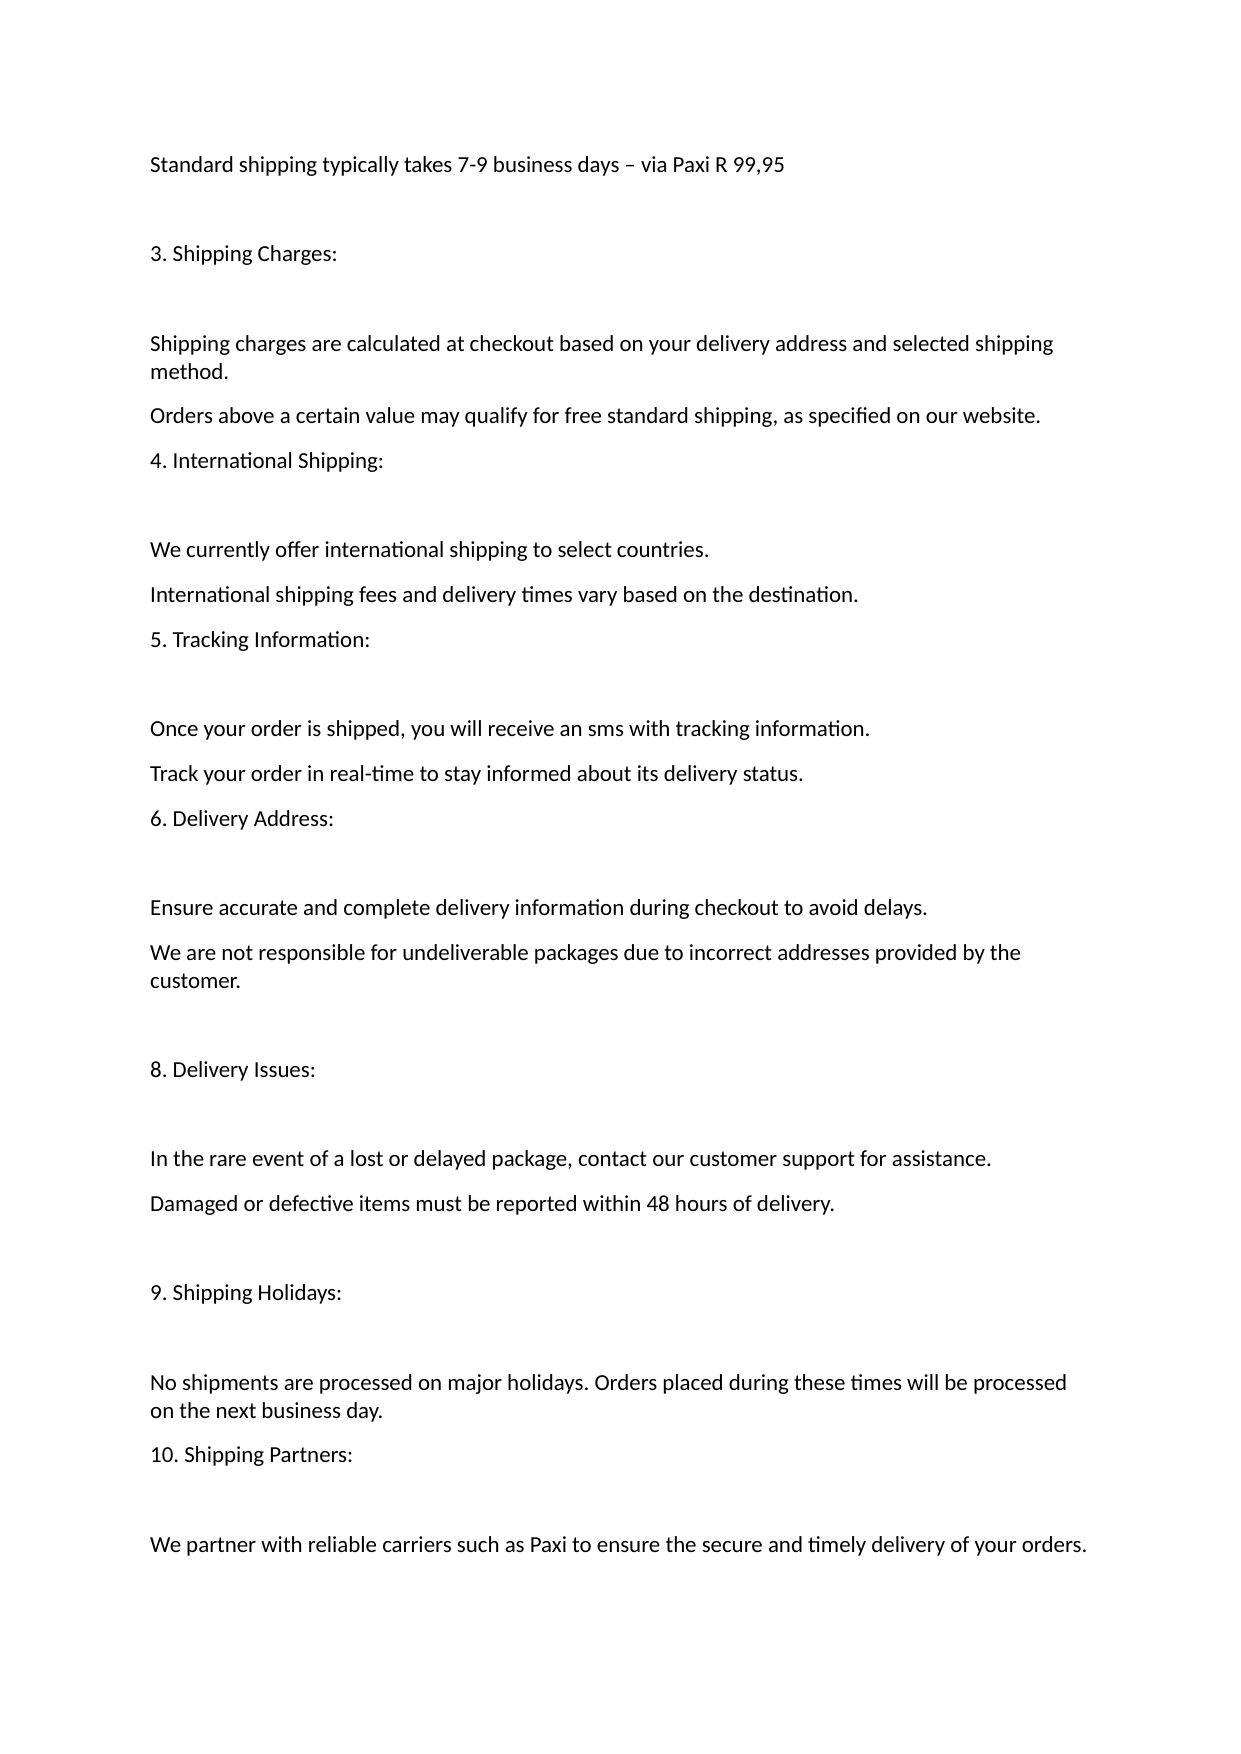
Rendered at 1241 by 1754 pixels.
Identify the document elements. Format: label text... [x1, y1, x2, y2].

text 4. International Shipping: [150, 446, 1090, 474]
text 5. Tracking Information: [150, 625, 1090, 653]
text 8. Delivery Issues: [150, 1055, 1090, 1083]
text Orders above a certain value may qualify for free standard shipping, as specified on our website. [150, 401, 1090, 429]
text International shipping fees and delivery times vary based on the destination. [150, 580, 1090, 608]
text Damaged or defective items must be reported within 48 hours of delivery. [150, 1189, 1090, 1217]
text No shipments are processed on major holidays. Orders placed during these times will be processed on the next business day. [150, 1368, 1090, 1424]
text Ensure accurate and complete delivery information during checkout to avoid delays. [150, 893, 1090, 921]
text In the rare event of a lost or delayed package, contact our customer support for assistance. [150, 1144, 1090, 1172]
text 3. Shipping Charges: [150, 239, 1090, 267]
text We are not responsible for undeliverable packages due to incorrect addresses provided by the customer. [150, 938, 1090, 994]
text 10. Shipping Partners: [150, 1441, 1090, 1469]
text Once your order is shipped, you will receive an sms with tracking information. [150, 714, 1090, 742]
text 6. Delivery Address: [150, 804, 1090, 832]
text 9. Shipping Holidays: [150, 1278, 1090, 1307]
text Track your order in real-time to stay informed about its delivery status. [150, 759, 1090, 787]
text We partner with reliable carriers such as Paxi to ensure the secure and timely delivery of your orders. [150, 1530, 1090, 1558]
text We currently offer international shipping to select countries. [150, 536, 1090, 563]
text Standard shipping typically takes 7-9 business days – via Paxi R 99,95 [150, 150, 1090, 178]
text Shipping charges are calculated at checkout based on your delivery address and selected shipping method. [150, 329, 1090, 385]
